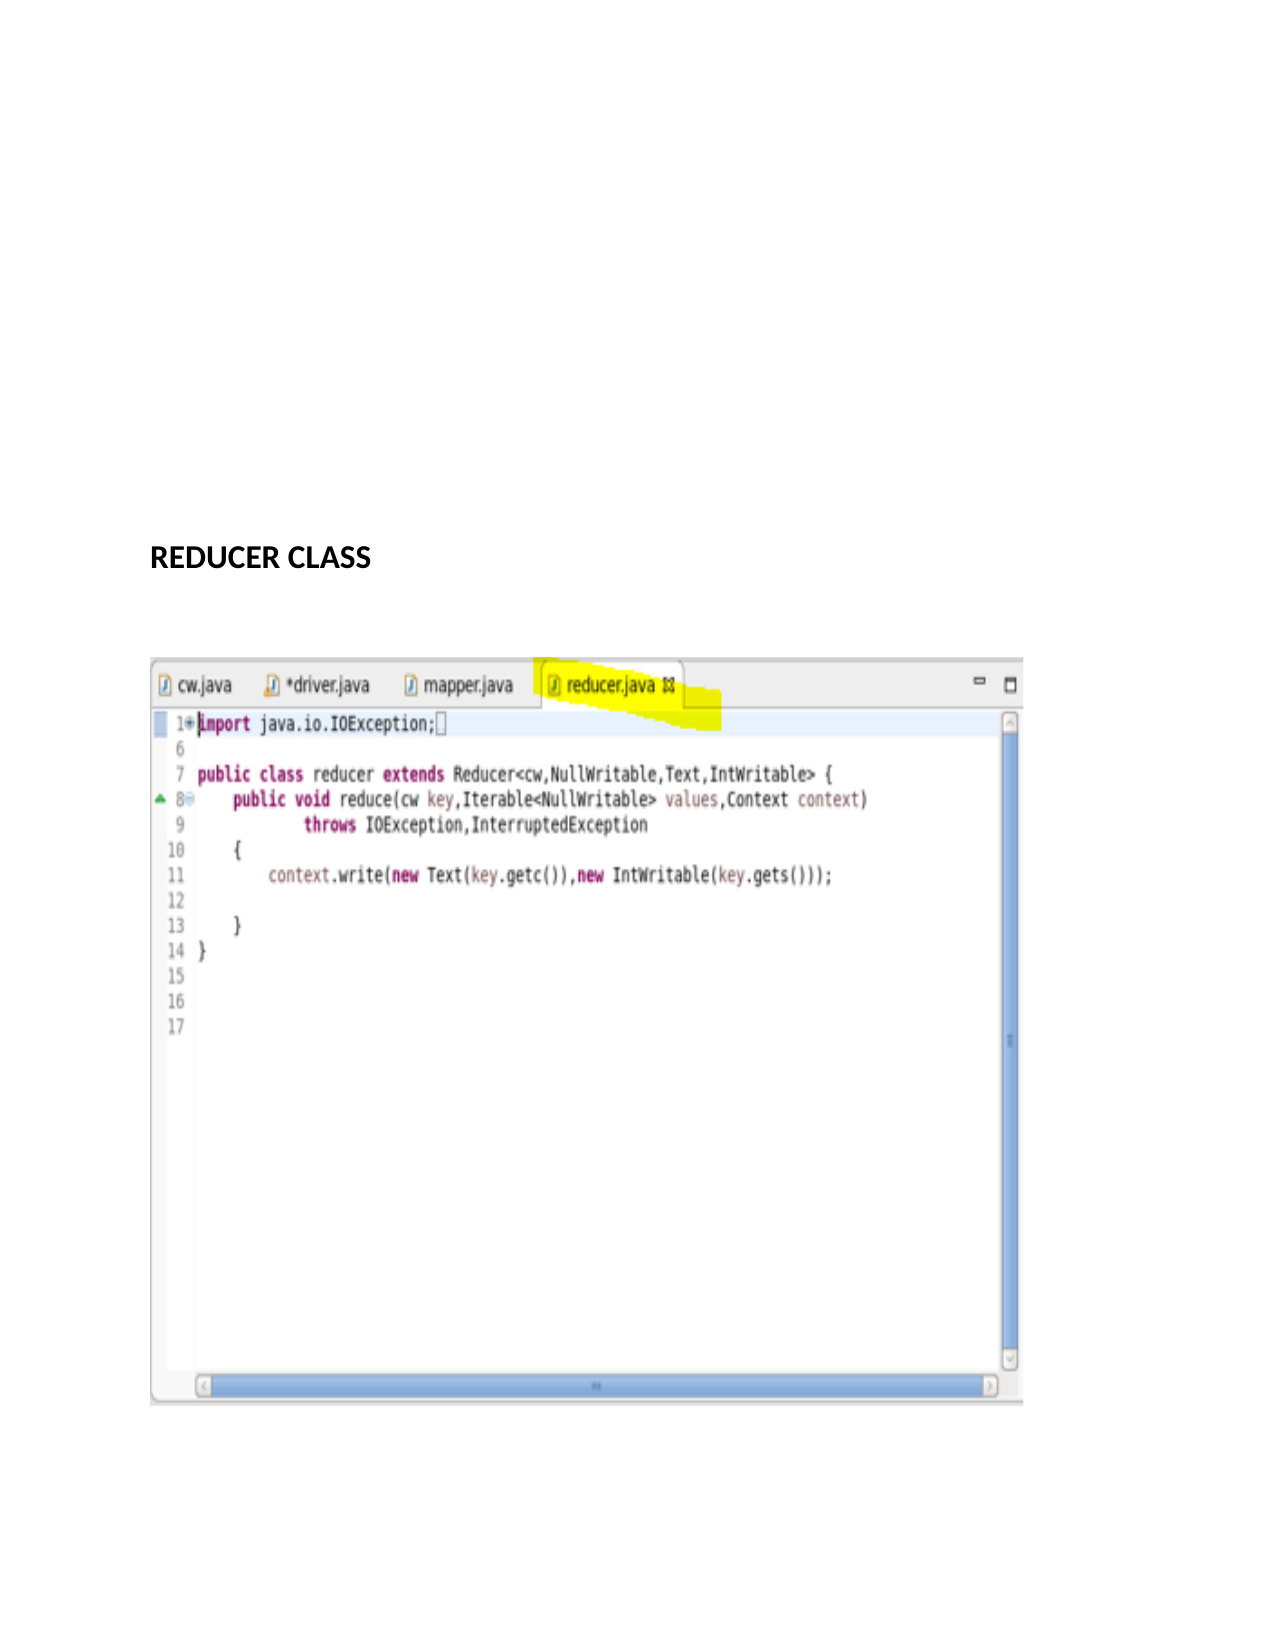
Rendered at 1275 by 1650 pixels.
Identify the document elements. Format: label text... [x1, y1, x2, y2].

picture [150, 657, 1024, 1406]
text REDUCER CLASS [150, 536, 1125, 576]
